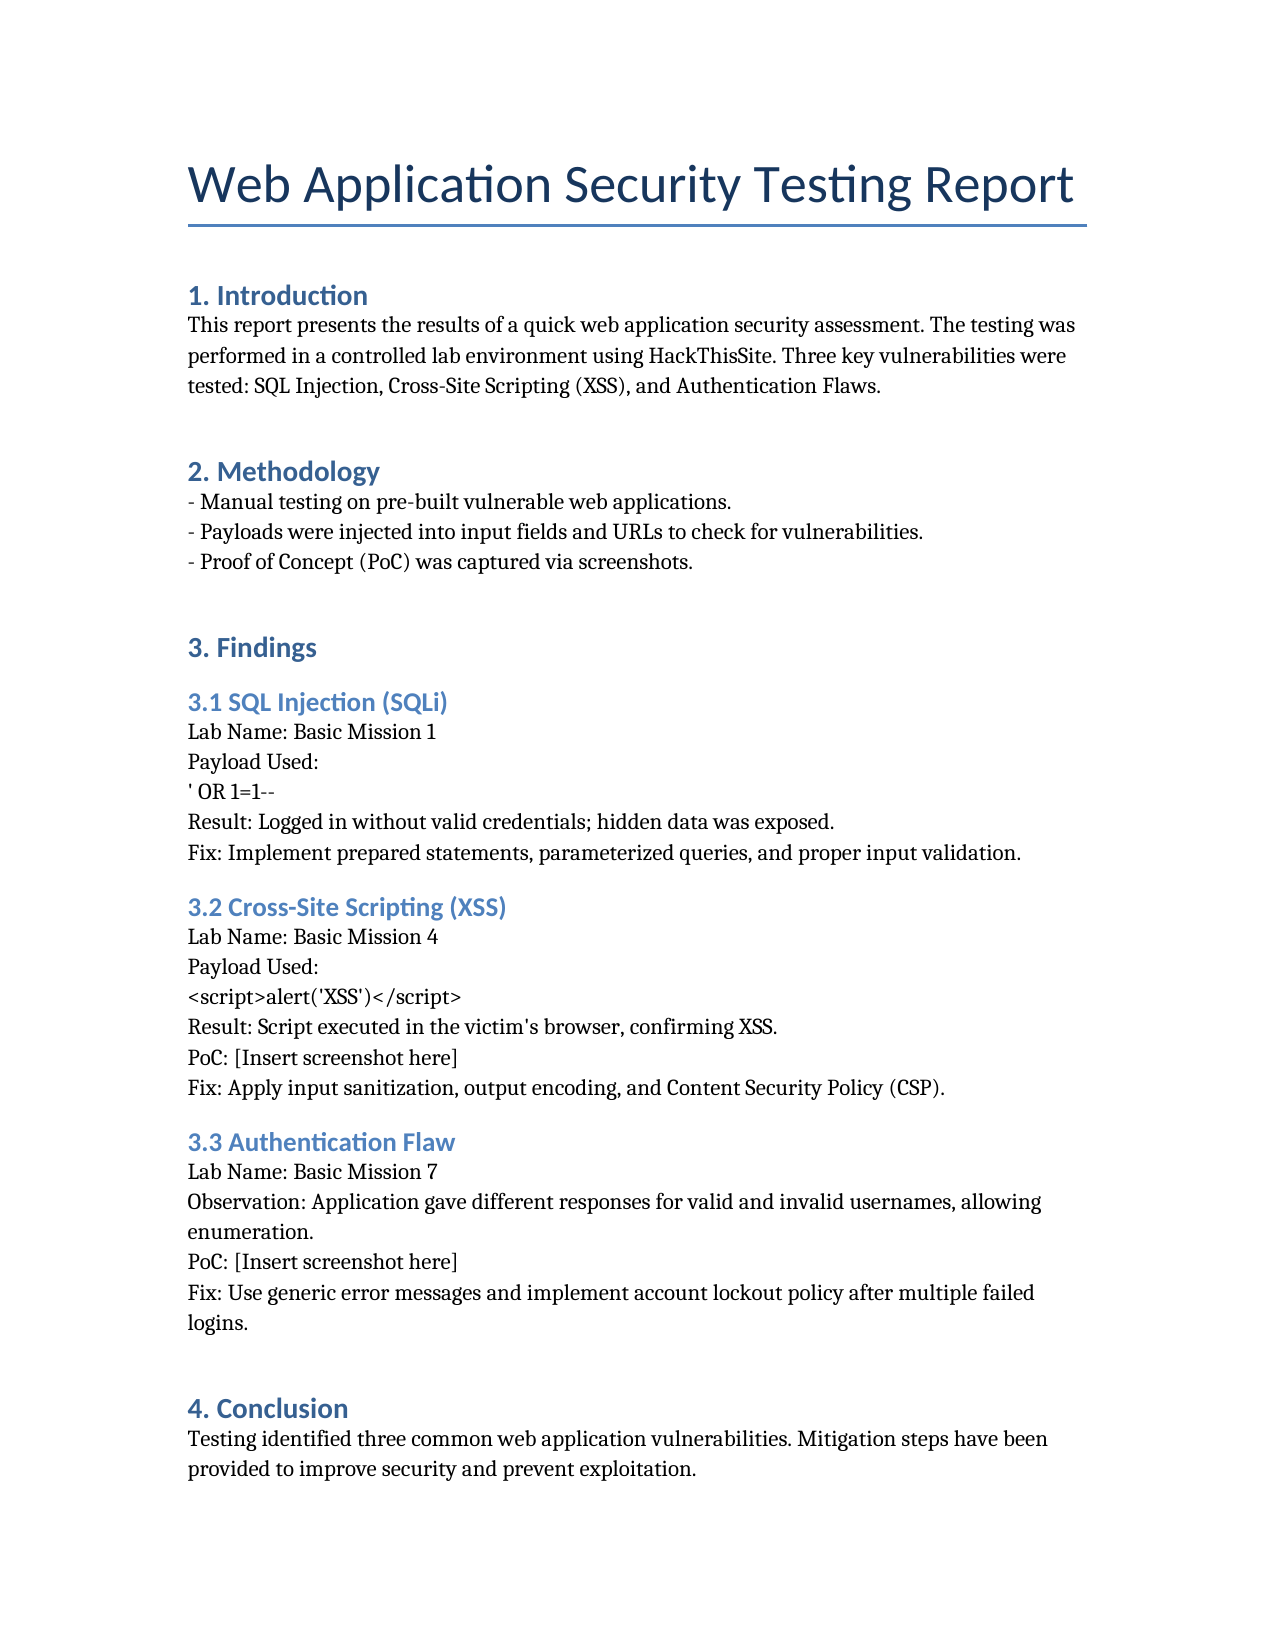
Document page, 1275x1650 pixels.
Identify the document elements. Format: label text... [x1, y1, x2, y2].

subtitle 3. Findings [187, 629, 1087, 665]
text Lab Name: Basic Mission 1 Payload Used: ' OR 1=1-- Result: Logged in without valid credentials; hidden data was exposed. Fix: Implement prepared statements, parameterized queries, and proper input validation. [187, 718, 1087, 866]
text Lab Name: Basic Mission 7 Observation: Application gave different responses for valid and invalid usernames, allowing enumeration. PoC: [Insert screenshot here] Fix: Use generic error messages and implement account lockout policy after multiple failed logins. [187, 1158, 1087, 1336]
subtitle 3.2 Cross-Site Scripting (XSS) [187, 890, 1087, 923]
text Lab Name: Basic Mission 4 Payload Used: <script>alert('XSS')</script> Result: Script executed in the victim's browser, confirming XSS. PoC: [Insert screenshot here] Fix: Apply input sanitization, output encoding, and Content Security Policy (CSP). [187, 923, 1087, 1101]
subtitle 4. Conclusion [187, 1390, 1087, 1425]
subtitle 3.3 Authentication Flaw [187, 1126, 1087, 1158]
text - Manual testing on pre-built vulnerable web applications. - Payloads were injected into input fields and URLs to check for vulnerabilities. - Proof of Concept (PoC) was captured via screenshots. [187, 488, 1087, 575]
text Testing identified three common web application vulnerabilities. Mitigation steps have been provided to improve security and prevent exploitation. [187, 1425, 1087, 1482]
subtitle 1. Introduction [187, 277, 1087, 312]
subtitle 3.1 SQL Injection (SQLi) [187, 686, 1087, 718]
text This report presents the results of a quick web application security assessment. The testing was performed in a controlled lab environment using HackThisSite. Three key vulnerabilities were tested: SQL Injection, Cross-Site Scripting (XSS), and Authentication Flaws. [187, 312, 1087, 399]
title Web Application Security Testing Report [187, 150, 1087, 227]
subtitle 2. Methodology [187, 453, 1087, 488]
